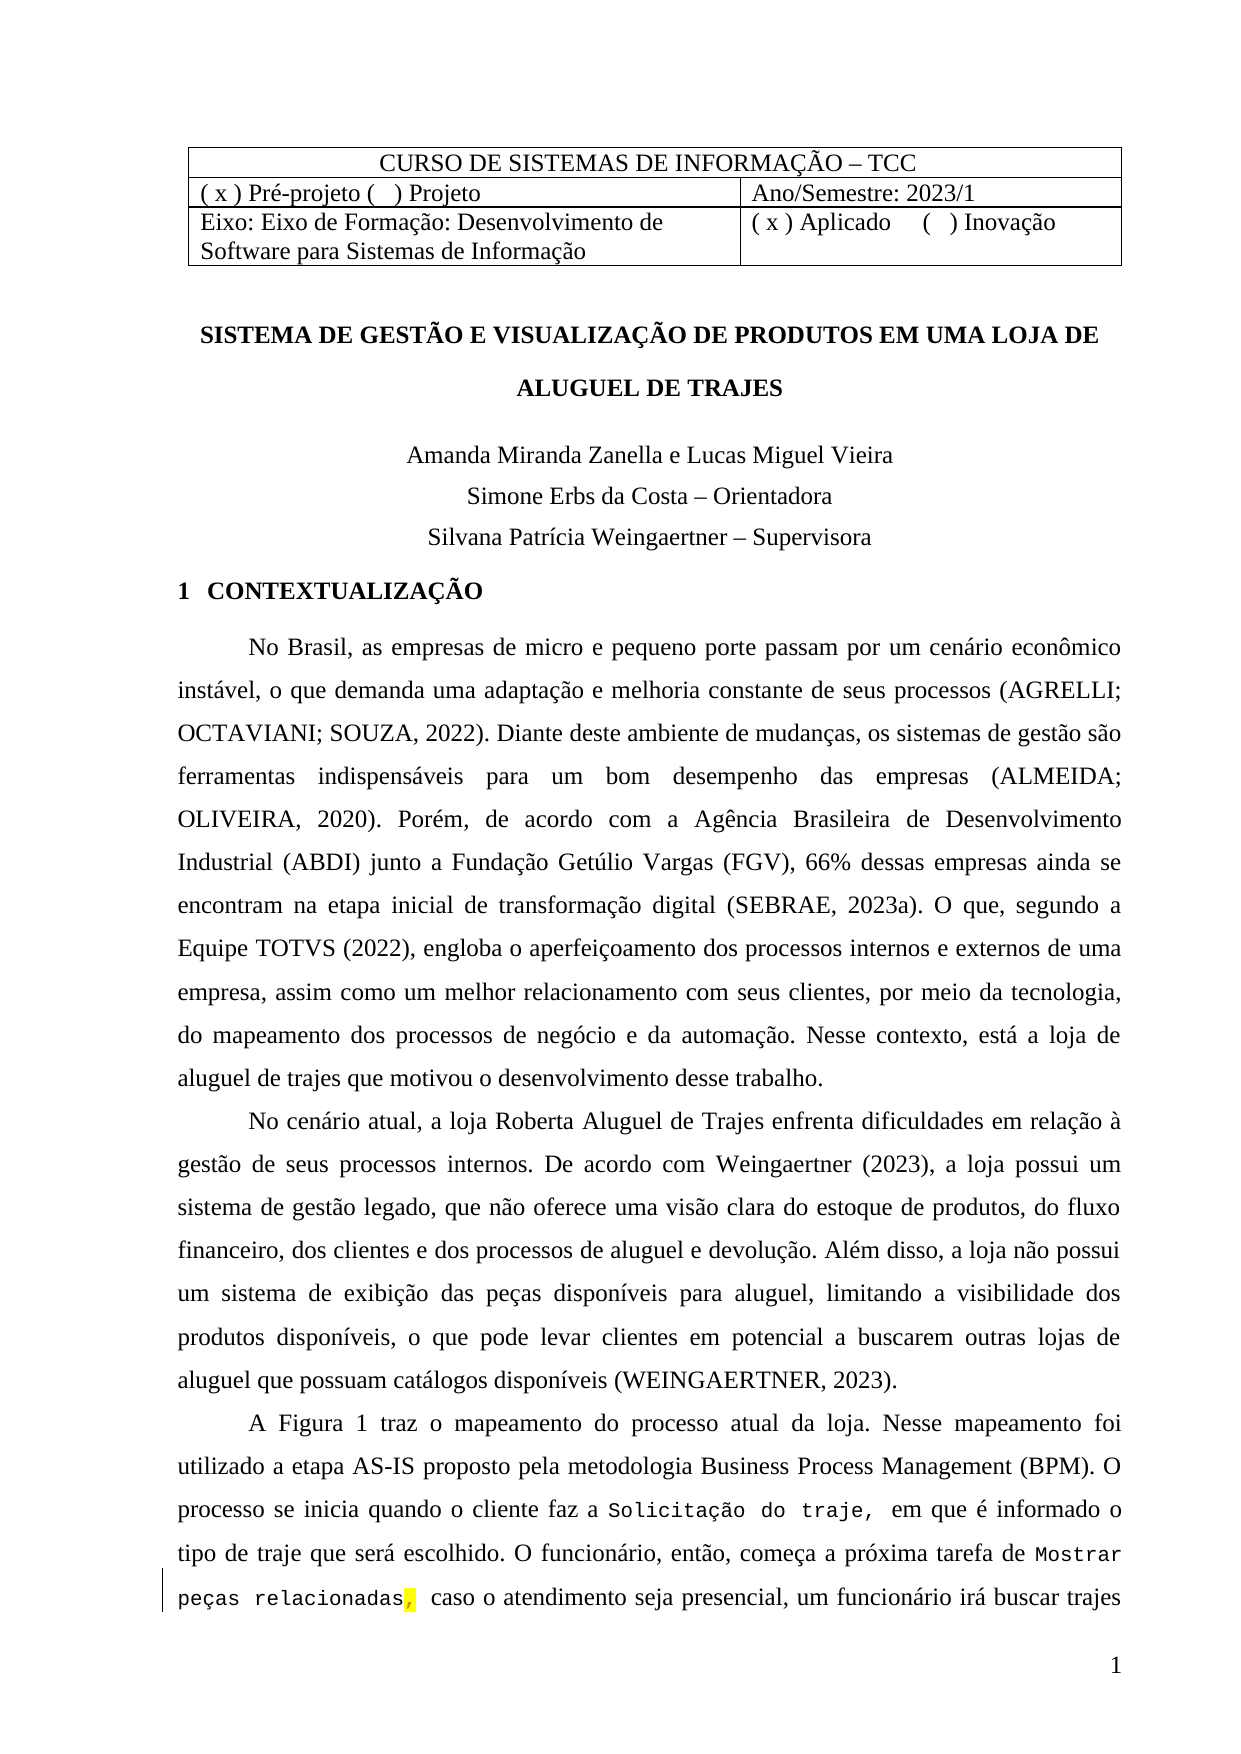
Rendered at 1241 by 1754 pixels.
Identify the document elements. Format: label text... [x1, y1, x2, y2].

text No Brasil, as empresas de micro e pequeno porte passam por um cenário econômico instável, o que demanda uma adaptação e melhoria constante de seus processos (AGRELLI; OCTAVIANI; SOUZA, 2022). Diante deste ambiente de mudanças, os sistemas de gestão são ferramentas indispensáveis para um bom desempenho das empresas (ALMEIDA; OLIVEIRA, 2020). Porém, de acordo com a Agência Brasileira de Desenvolvimento Industrial (ABDI) junto a Fundação Getúlio Vargas (FGV), 66% dessas empresas ainda se encontram na etapa inicial de transformação digital (SEBRAE, 2023a). O que, segundo a Equipe TOTVS (2022), engloba o aperfeiçoamento dos processos internos e externos de uma empresa, assim como um melhor relacionamento com seus clientes, por meio da tecnologia, do mapeamento dos processos de negócio e da automação. Nesse contexto, está a loja de aluguel de trajes que motivou o desenvolvimento desse trabalho. [177, 632, 1122, 1092]
table_cell ( x ) Aplicado ( ) Inovação [741, 208, 1121, 265]
text ALUGUEL DE TRAJES [177, 373, 1122, 402]
table_header CURSO DE SISTEMAS DE INFORMAÇÃO – TCC [189, 148, 1121, 177]
table_cell Ano/Semestre: 2023/1 [741, 178, 1121, 206]
table_cell Eixo: Eixo de Formação: Desenvolvimento de Software para Sistemas de Informação [189, 208, 740, 265]
text Simone Erbs da Costa – Orientadora [177, 481, 1122, 510]
text Silvana Patrícia Weingaertner – Supervisora [177, 522, 1122, 551]
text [177, 1408, 1122, 1612]
subtitle Contextualização [177, 576, 1122, 605]
table_cell ( x ) Pré-projeto ( ) Projeto [189, 178, 740, 206]
text Sistema de Gestão E visualização DE PRODUTOS EM uma LOJA DE [177, 320, 1122, 348]
text No cenário atual, a loja Roberta Aluguel de Trajes enfrenta dificuldades em relação à gestão de seus processos internos. De acordo com Weingaertner (2023), a loja possui um sistema de gestão legado, que não oferece uma visão clara do estoque de produtos, do fluxo financeiro, dos clientes e dos processos de aluguel e devolução. Além disso, a loja não possui um sistema de exibição das peças disponíveis para aluguel, limitando a visibilidade dos produtos disponíveis, o que pode levar clientes em potencial a buscarem outras lojas de aluguel que possuam catálogos disponíveis (WEINGAERTNER, 2023). [177, 1106, 1122, 1393]
text Amanda Miranda Zanella e Lucas Miguel Vieira [177, 440, 1122, 468]
